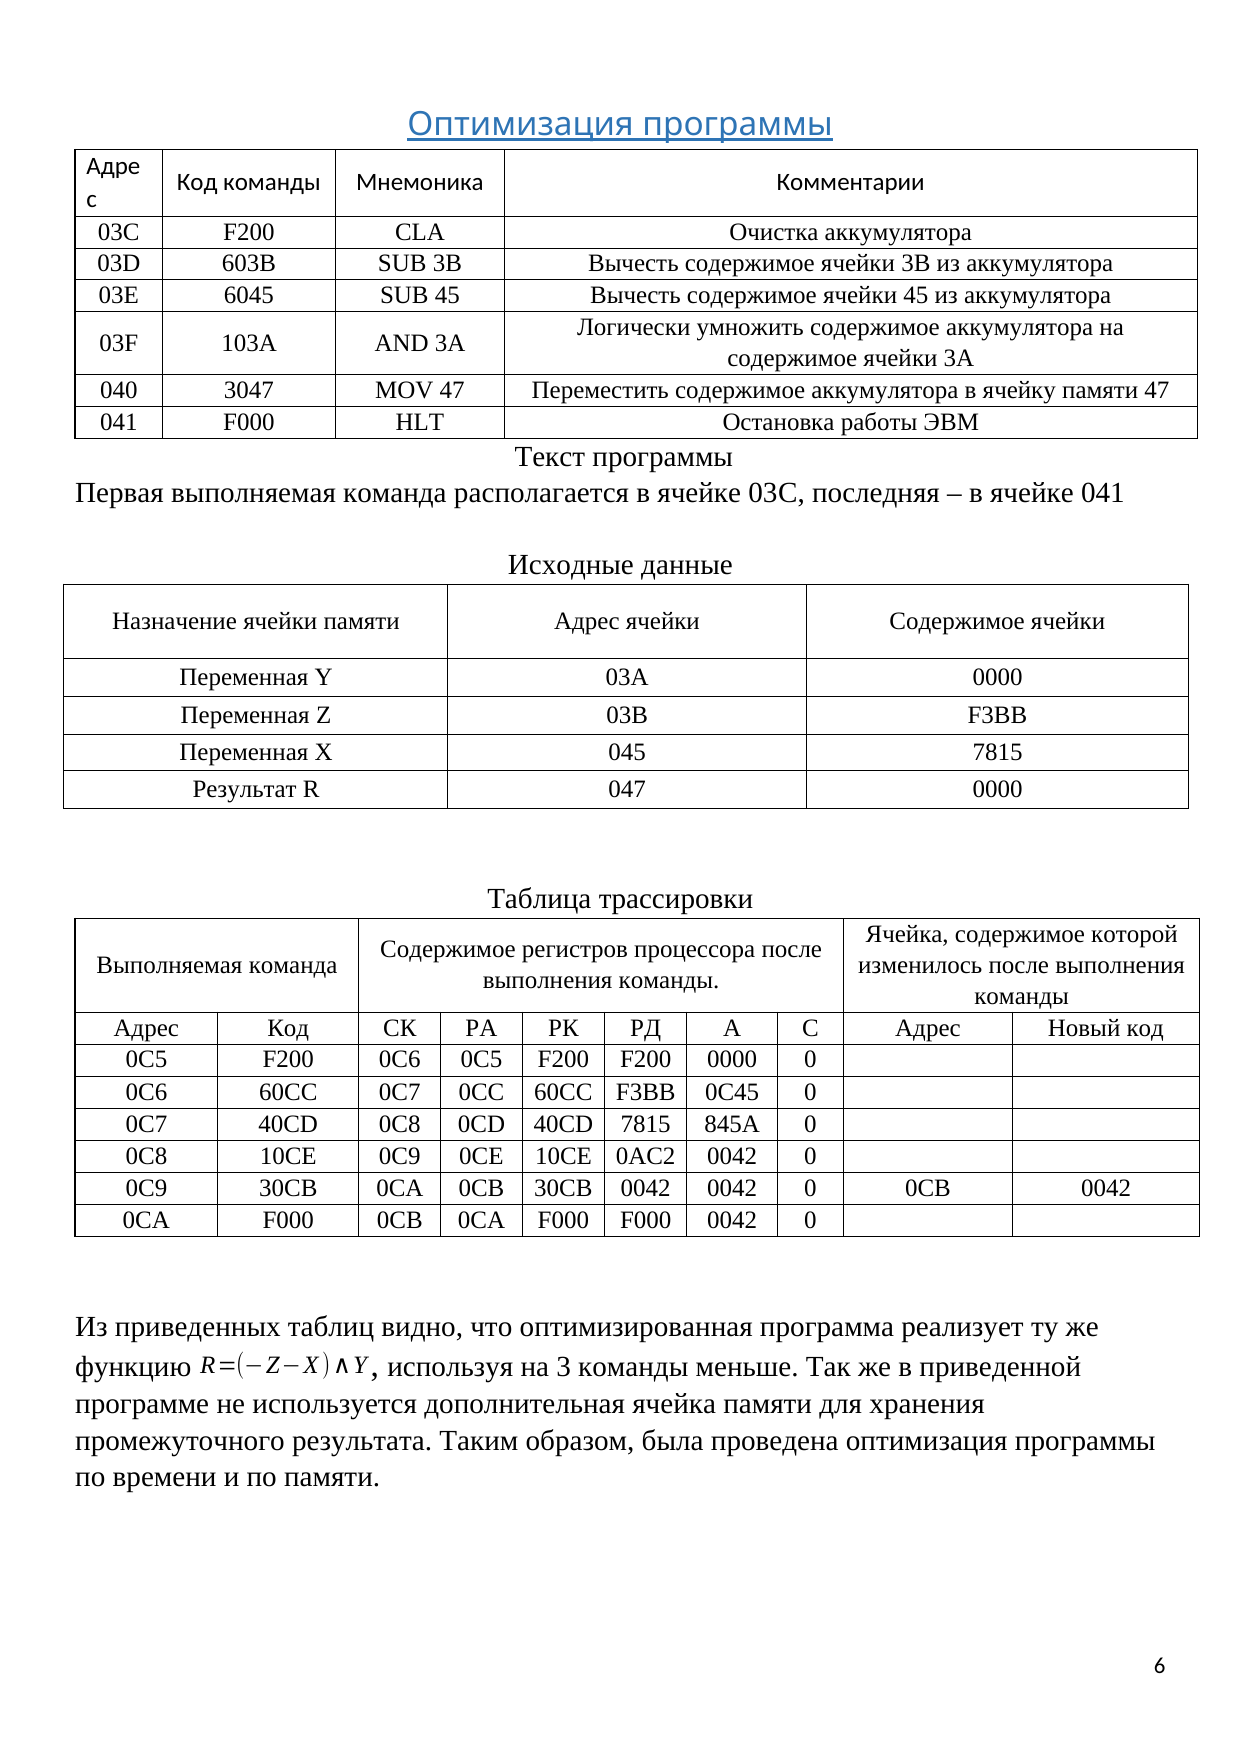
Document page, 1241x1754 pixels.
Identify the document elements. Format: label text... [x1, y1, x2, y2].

table_cell Вычесть содержимое ячейки 3В из аккумулятора [505, 249, 1197, 279]
table_cell Переменная Y [64, 659, 447, 696]
table_cell 0000 [807, 659, 1188, 696]
table_cell 0042 [1013, 1173, 1199, 1204]
table_header Адрес [76, 150, 162, 216]
table_cell Результат R [64, 771, 447, 808]
table_cell Переменная Z [64, 697, 447, 734]
table_cell HLT [336, 407, 504, 438]
table_cell 10CE [523, 1141, 604, 1172]
table_cell Адрес [844, 1013, 1012, 1043]
table_cell 3047 [163, 375, 335, 406]
table_cell 0C7 [359, 1077, 440, 1108]
table_cell 0CB [359, 1205, 440, 1236]
table_cell Переменная X [64, 735, 447, 770]
table_cell 845A [687, 1109, 777, 1140]
table_cell AND 3A [336, 312, 504, 374]
table_cell 0C6 [76, 1077, 217, 1108]
table_cell Очистка аккумулятора [505, 217, 1197, 247]
table_cell CLA [336, 217, 504, 247]
table_header Назначение ячейки памяти [64, 585, 447, 658]
table_cell 03С [76, 217, 162, 247]
table_cell 0С6 [359, 1045, 440, 1076]
table_cell Новый код [1013, 1013, 1199, 1043]
table_cell F000 [163, 407, 335, 438]
table_cell 0CB [844, 1173, 1012, 1204]
table_cell [844, 1077, 1012, 1108]
text Первая выполняемая команда располагается в ячейке 03C, последняя – в ячейке 041 [75, 475, 1165, 508]
table_cell [844, 1045, 1012, 1076]
table_cell [1013, 1045, 1199, 1076]
table_cell 10CE [218, 1141, 358, 1172]
table_cell 0C8 [359, 1109, 440, 1140]
table_cell 0С5 [441, 1045, 522, 1076]
table_cell [1013, 1205, 1199, 1236]
table_cell 0 [778, 1173, 843, 1204]
table_cell 03E [76, 280, 162, 311]
table_cell 0C7 [76, 1109, 217, 1140]
table_cell 0CC [441, 1077, 522, 1108]
table_cell 7815 [605, 1109, 686, 1140]
table_cell F200 [523, 1045, 604, 1076]
table_cell С [778, 1013, 843, 1043]
table_header Выполняемая команда [76, 919, 358, 1012]
table_cell А [687, 1013, 777, 1043]
table_cell 047 [448, 771, 806, 808]
table_cell 0C9 [359, 1141, 440, 1172]
table_header Мнемоника [336, 150, 504, 216]
table_cell 0 [778, 1109, 843, 1140]
table_cell 30CB [523, 1173, 604, 1204]
table_cell 30CB [218, 1173, 358, 1204]
table_cell 045 [448, 735, 806, 770]
table_cell 0042 [687, 1141, 777, 1172]
table_cell 040 [76, 375, 162, 406]
text Исходные данные [75, 547, 1165, 581]
table_cell 6045 [163, 280, 335, 311]
table_cell 60CC [523, 1077, 604, 1108]
table_cell 0042 [687, 1205, 777, 1236]
table_cell [844, 1109, 1012, 1140]
table_cell 0 [778, 1141, 843, 1172]
text Из приведенных таблиц видно, что оптимизированная программа реализует ту же функцию , используя на 3 команды меньше. Так же в приведенной программе не используется дополнительная ячейка памяти для хранения промежуточного результата. Таким образом, была проведена оптимизация программы по времени и по памяти. [75, 1309, 1165, 1492]
table_cell F200 [218, 1045, 358, 1076]
table_cell 0000 [807, 771, 1188, 808]
table_cell F200 [163, 217, 335, 247]
table_header Ячейка, содержимое которой изменилось после выполнения команды [844, 919, 1199, 1012]
table_cell 0C8 [76, 1141, 217, 1172]
table_cell F3BB [605, 1077, 686, 1108]
table_cell РА [441, 1013, 522, 1043]
table_cell F000 [605, 1205, 686, 1236]
table_header Адрес ячейки [448, 585, 806, 658]
table_cell 0CB [441, 1173, 522, 1204]
table_cell [1013, 1141, 1199, 1172]
table_cell 0 [778, 1045, 843, 1076]
table_cell РД [605, 1013, 686, 1043]
table_cell F3BB [807, 697, 1188, 734]
table_cell Логически умножить содержимое аккумулятора на содержимое ячейки 3А [505, 312, 1197, 374]
table_cell [1013, 1077, 1199, 1108]
table_header Содержимое регистров процессора после выполнения команды. [359, 919, 843, 1012]
table_header Комментарии [505, 150, 1197, 216]
table_cell 0C9 [76, 1173, 217, 1204]
table_cell 0C45 [687, 1077, 777, 1108]
table_cell 7815 [807, 735, 1188, 770]
table_cell MOV 47 [336, 375, 504, 406]
table_cell 0CA [359, 1173, 440, 1204]
table_cell 03F [76, 312, 162, 374]
table_header Содержимое ячейки [807, 585, 1188, 658]
table_cell F000 [218, 1205, 358, 1236]
table_cell 40CD [218, 1109, 358, 1140]
table_cell 03D [76, 249, 162, 279]
table_cell 60CC [218, 1077, 358, 1108]
table_cell 0042 [687, 1173, 777, 1204]
table_cell F000 [523, 1205, 604, 1236]
table_cell [844, 1141, 1012, 1172]
table_cell 603B [163, 249, 335, 279]
table_cell Вычесть содержимое ячейки 45 из аккумулятора [505, 280, 1197, 311]
table_cell 0 [778, 1205, 843, 1236]
table_cell Переместить содержимое аккумулятора в ячейку памяти 47 [505, 375, 1197, 406]
table_cell SUB 45 [336, 280, 504, 311]
table_cell Остановка работы ЭВМ [505, 407, 1197, 438]
table_cell 0CA [441, 1205, 522, 1236]
table_cell 03A [448, 659, 806, 696]
table_cell 0С5 [76, 1045, 217, 1076]
table_header Код команды [163, 150, 335, 216]
table_cell СК [359, 1013, 440, 1043]
table_cell 0CE [441, 1141, 522, 1172]
table_cell 40CD [523, 1109, 604, 1140]
table_cell 103A [163, 312, 335, 374]
table_cell 0CD [441, 1109, 522, 1140]
table_cell 0AC2 [605, 1141, 686, 1172]
table_cell Адрес [76, 1013, 217, 1043]
table_cell [1013, 1109, 1199, 1140]
subtitle Оптимизация программы [75, 100, 1165, 145]
table_cell 0CA [76, 1205, 217, 1236]
table_cell 03В [448, 697, 806, 734]
text Таблица трассировки [75, 881, 1165, 915]
table_cell SUB 3В [336, 249, 504, 279]
table_cell 041 [76, 407, 162, 438]
table_cell 0 [778, 1077, 843, 1108]
table_cell Код [218, 1013, 358, 1043]
table_cell [844, 1205, 1012, 1236]
table_cell F200 [605, 1045, 686, 1076]
table_cell 0000 [687, 1045, 777, 1076]
text Текст программы [75, 439, 1165, 472]
table_cell РК [523, 1013, 604, 1043]
table_cell 0042 [605, 1173, 686, 1204]
